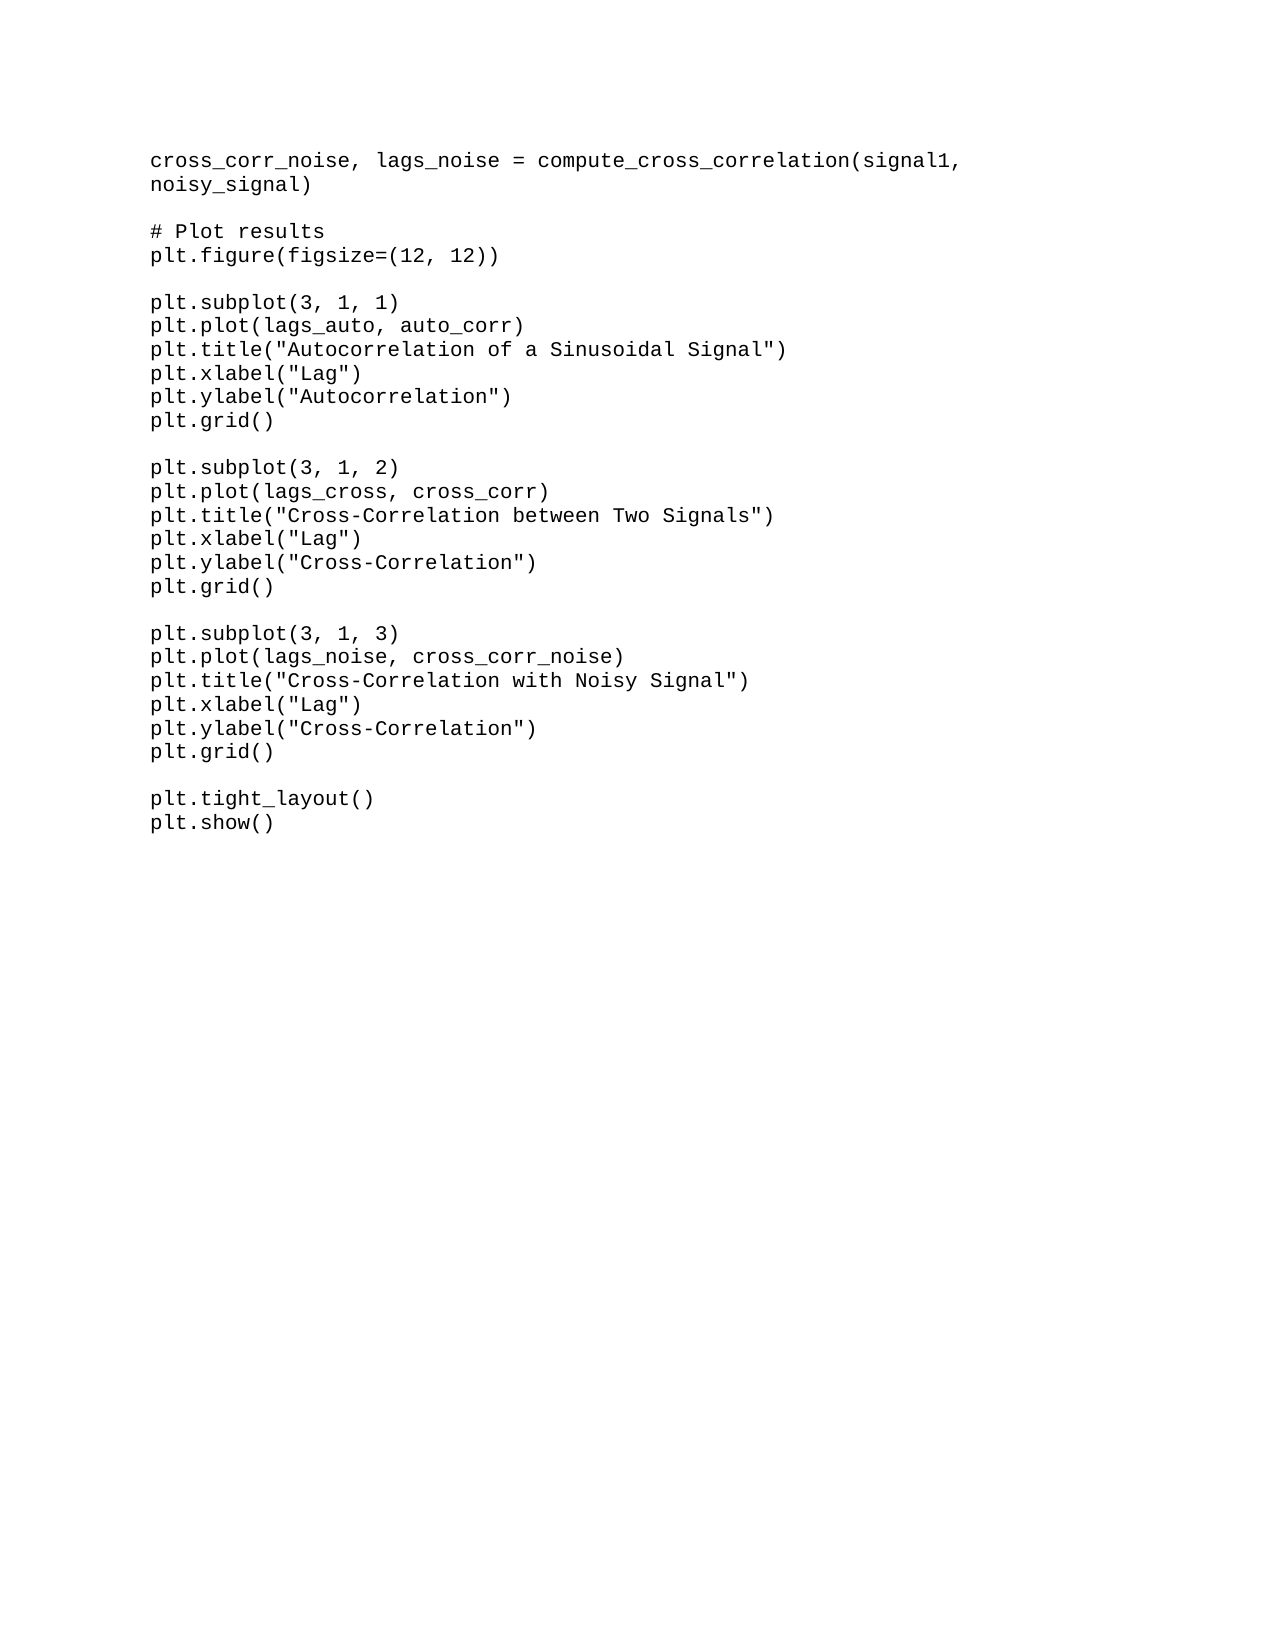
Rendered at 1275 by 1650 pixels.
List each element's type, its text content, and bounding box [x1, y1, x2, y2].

text plt.ylabel("Cross-Correlation") [150, 717, 1125, 741]
text plt.grid() [150, 576, 1125, 599]
text # Plot results [150, 221, 1125, 244]
text plt.ylabel("Cross-Correlation") [150, 552, 1125, 576]
text plt.plot(lags_cross, cross_corr) [150, 481, 1125, 505]
text cross_corr_noise, lags_noise = compute_cross_correlation(signal1, noisy_signal) [150, 150, 1125, 197]
text plt.ylabel("Autocorrelation") [150, 386, 1125, 410]
text plt.xlabel("Lag") [150, 694, 1125, 717]
text plt.subplot(3, 1, 2) [150, 457, 1125, 481]
text plt.title("Autocorrelation of a Sinusoidal Signal") [150, 339, 1125, 363]
text plt.grid() [150, 741, 1125, 765]
text plt.subplot(3, 1, 3) [150, 623, 1125, 647]
text plt.tight_layout() [150, 788, 1125, 812]
text plt.grid() [150, 410, 1125, 434]
text plt.xlabel("Lag") [150, 528, 1125, 552]
text plt.plot(lags_noise, cross_corr_noise) [150, 647, 1125, 670]
text plt.show() [150, 812, 1125, 836]
text plt.figure(figsize=(12, 12)) [150, 244, 1125, 268]
text plt.subplot(3, 1, 1) [150, 292, 1125, 316]
text plt.xlabel("Lag") [150, 363, 1125, 386]
text plt.plot(lags_auto, auto_corr) [150, 316, 1125, 339]
text plt.title("Cross-Correlation between Two Signals") [150, 505, 1125, 528]
text plt.title("Cross-Correlation with Noisy Signal") [150, 670, 1125, 694]
